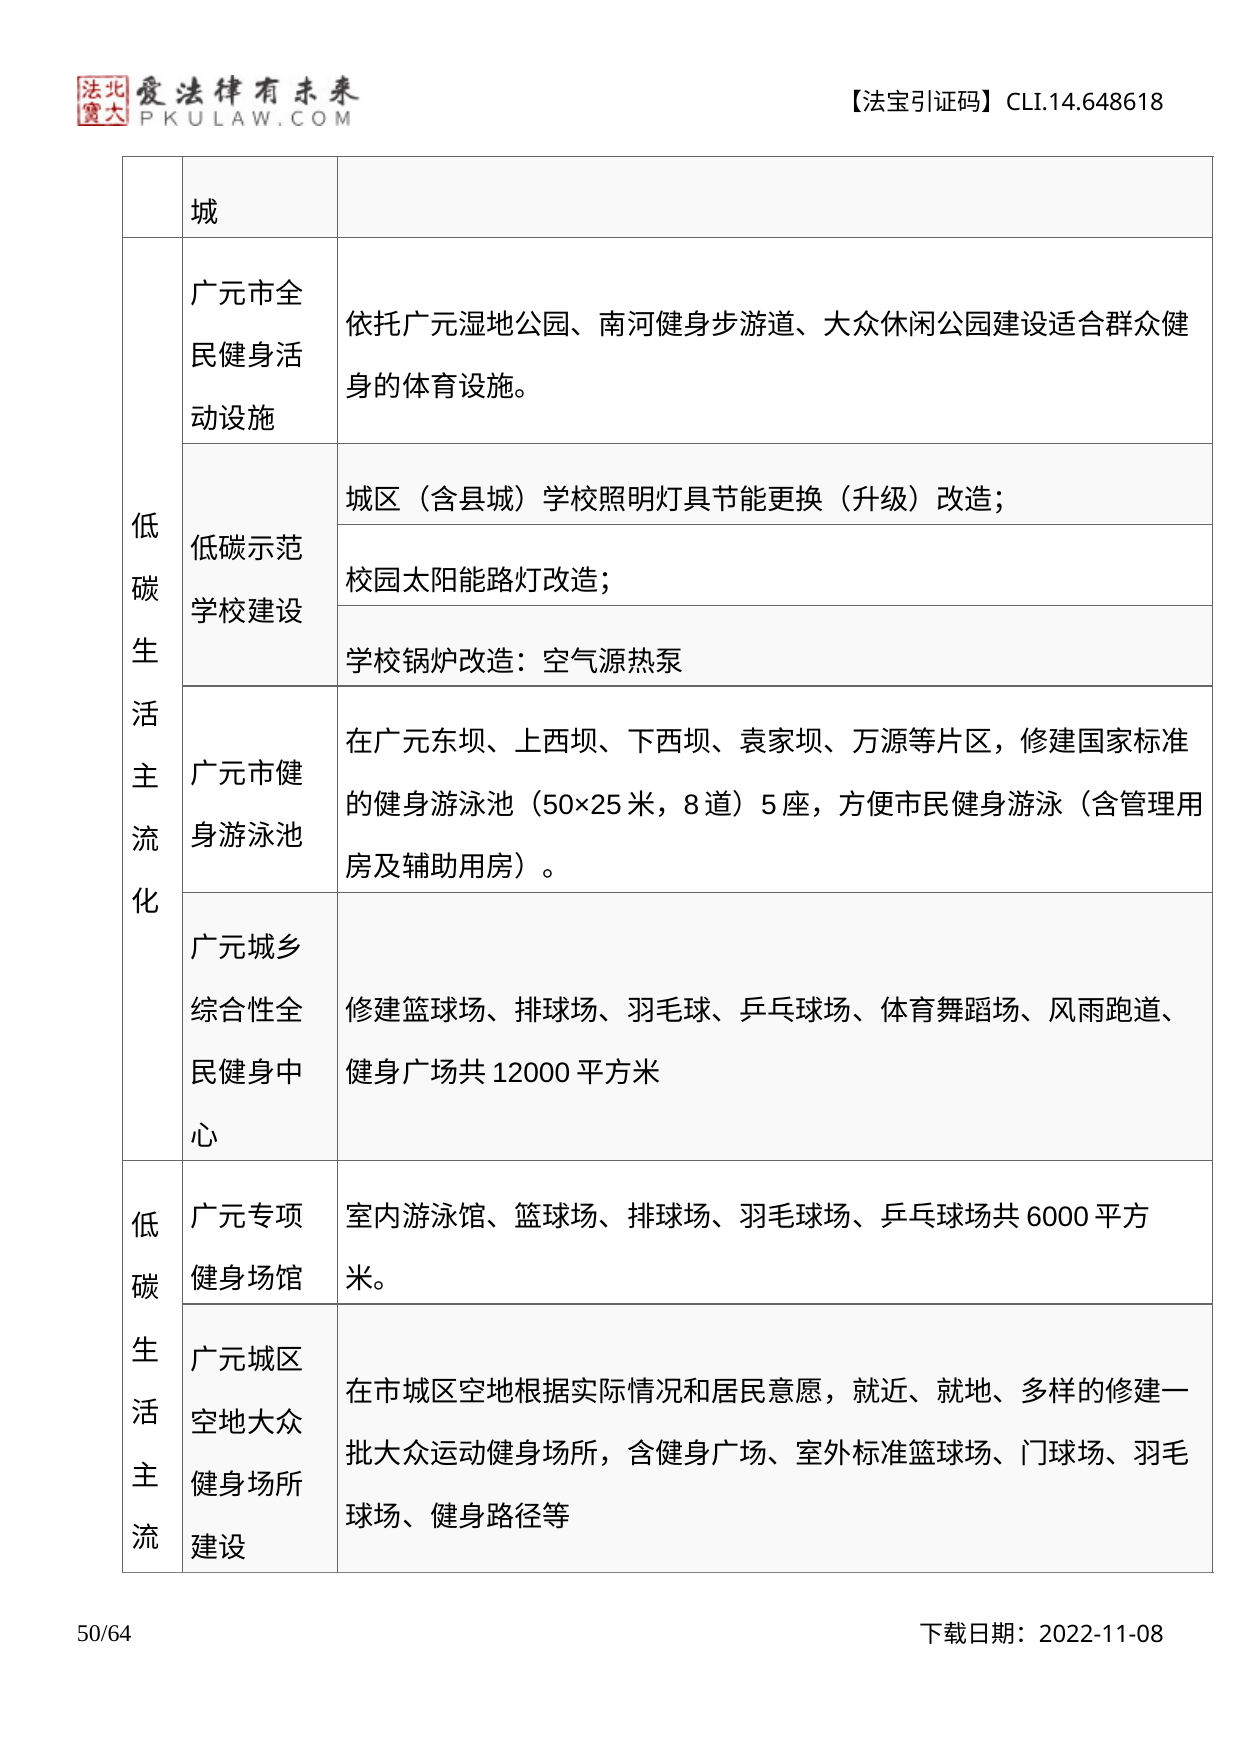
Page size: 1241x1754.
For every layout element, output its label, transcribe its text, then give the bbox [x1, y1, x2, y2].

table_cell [338, 157, 1212, 237]
table_cell 广元专项健身场馆 [183, 1161, 337, 1303]
table_cell 依托广元湿地公园、南河健身步游道、大众休闲公园建设适合群众健身的体育设施。 [338, 238, 1212, 443]
table_cell 低碳生活 主流化 [123, 238, 182, 1160]
table_cell 修建篮球场、排球场、羽毛球、乒乓球场、体育舞蹈场、风雨跑道、健身广场共12000平方米 [338, 893, 1212, 1160]
table_cell 广元汽车城 [183, 157, 337, 237]
picture [76, 75, 361, 126]
table_cell 校园太阳能路灯改造； [338, 525, 1212, 604]
table_cell 城区（含县城）学校照明灯具节能更换（升级）改造； [338, 444, 1212, 523]
table_cell 在广元东坝、上西坝、下西坝、袁家坝、万源等片区，修建国家标准的健身游泳池（50×25米，8道）5座，方便市民健身游泳（含管理用房及辅助用房）。 [338, 687, 1212, 891]
table_cell 广元城区空地大众健身场所建设 [183, 1305, 337, 1572]
table_cell 低碳示范学校建设 [183, 444, 337, 685]
table_cell 在市城区空地根据实际情况和居民意愿，就近、就地、多样的修建一批大众运动健身场所，含健身广场、室外标准篮球场、门球场、羽毛球场、健身路径等 [338, 1305, 1212, 1572]
table_cell 学校锅炉改造：空气源热泵 [338, 606, 1212, 685]
table_cell 广元城乡综合性全民健身中心 [183, 893, 337, 1160]
table_cell 室内游泳馆、篮球场、排球场、羽毛球场、乒乓球场共6000平方米。 [338, 1161, 1212, 1303]
table_cell 低碳生活 主流化 [123, 1161, 182, 1572]
table_cell 广元市健身游泳池 [183, 687, 337, 891]
table_cell 广元市全民健身活动设施 [183, 238, 337, 443]
